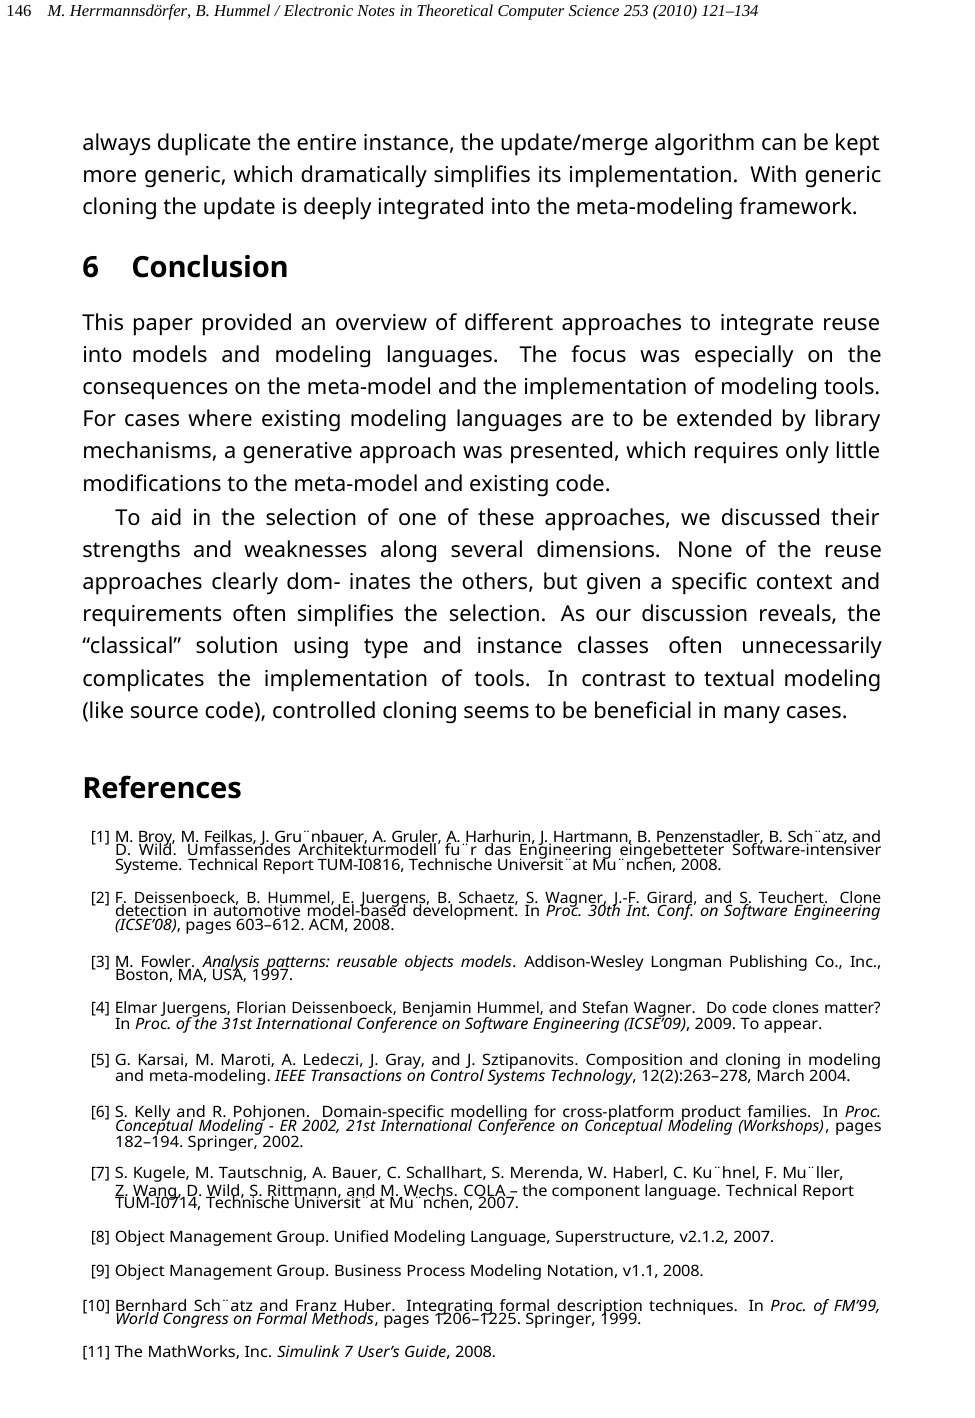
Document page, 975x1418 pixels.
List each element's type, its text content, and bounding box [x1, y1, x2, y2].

list F. Deissenboeck, B. Hummel, E. Juergens, B. Schaetz, S. Wagner, J.-F. Girard, and S. Teuchert. Clone detection in automotive model-based development. In Proc. 30th Int. Conf. on Software Engineering (ICSE’08), pages 603–612. ACM, 2008. [91, 892, 881, 935]
list The MathWorks, Inc. Simulink 7 User’s Guide, 2008. [82, 1341, 906, 1362]
text This paper provided an overview of different approaches to integrate reuse into models and modeling languages. The focus was especially on the consequences on the meta-model and the implementation of modeling tools. For cases where existing modeling languages are to be extended by library mechanisms, a generative approach was presented, which requires only little modifications to the meta-model and existing code. [82, 307, 881, 497]
list M. Fowler. Analysis patterns: reusable objects models. Addison-Wesley Longman Publishing Co., Inc., Boston, MA, USA, 1997. [91, 956, 881, 984]
subtitle References [82, 767, 906, 807]
list S. Kelly and R. Pohjonen. Domain-specific modelling for cross-platform product families. In Proc. Conceptual Modeling - ER 2002, 21st International Conference on Conceptual Modeling (Workshops), pages 182–194. Springer, 2002. [91, 1104, 881, 1152]
list Object Management Group. Business Process Modeling Notation, v1.1, 2008. [91, 1260, 906, 1281]
list Bernhard Sch¨atz and Franz Huber. Integrating formal description techniques. In Proc. of FM’99, World Congress on Formal Methods, pages 1206–1225. Springer, 1999. [82, 1300, 881, 1329]
list Elmar Juergens, Florian Deissenboeck, Benjamin Hummel, and Stefan Wagner. Do code clones matter? In Proc. of the 31st International Conference on Software Engineering (ICSE’09), 2009. To appear. [91, 1000, 881, 1034]
list G. Karsai, M. Maroti, A. Ledeczi, J. Gray, and J. Sztipanovits. Composition and cloning in modeling and meta-modeling. IEEE Transactions on Control Systems Technology, 12(2):263–278, March 2004. [91, 1052, 881, 1086]
text To aid in the selection of one of these approaches, we discussed their strengths and weaknesses along several dimensions. None of the reuse approaches clearly dom- inates the others, but given a specific context and requirements often simplifies the selection. As our discussion reveals, the “classical” solution using type and instance classes often unnecessarily complicates the implementation of tools. In contrast to textual modeling (like source code), controlled cloning seems to be beneficial in many cases. [82, 502, 882, 724]
text Z. Wang, D. Wild, S. Rittmann, and M. Wechs. COLA – the component language. Technical Report TUM-I0714, Technische Universit¨at Mu¨nchen, 2007. [115, 1185, 881, 1213]
list Object Management Group. Unified Modeling Language, Superstructure, v2.1.2, 2007. [91, 1226, 906, 1247]
subtitle Conclusion [82, 247, 906, 286]
list M. Broy, M. Feilkas, J. Gru¨nbauer, A. Gruler, A. Harhurin, J. Hartmann, B. Penzenstadler, B. Sch¨atz, and D. Wild. Umfassendes Architekturmodell fu¨r das Engineering eingebetteter Software-intensiver Systeme. Technical Report TUM-I0816, Technische Universit¨at Mu¨nchen, 2008. [91, 831, 881, 874]
list S. Kugele, M. Tautschnig, A. Bauer, C. Schallhart, S. Merenda, W. Haberl, C. Ku¨hnel, F. Mu¨ller, [91, 1164, 906, 1183]
text always duplicate the entire instance, the update/merge algorithm can be kept more generic, which dramatically simplifies its implementation. With generic cloning the update is deeply integrated into the meta-modeling framework. [82, 127, 881, 221]
